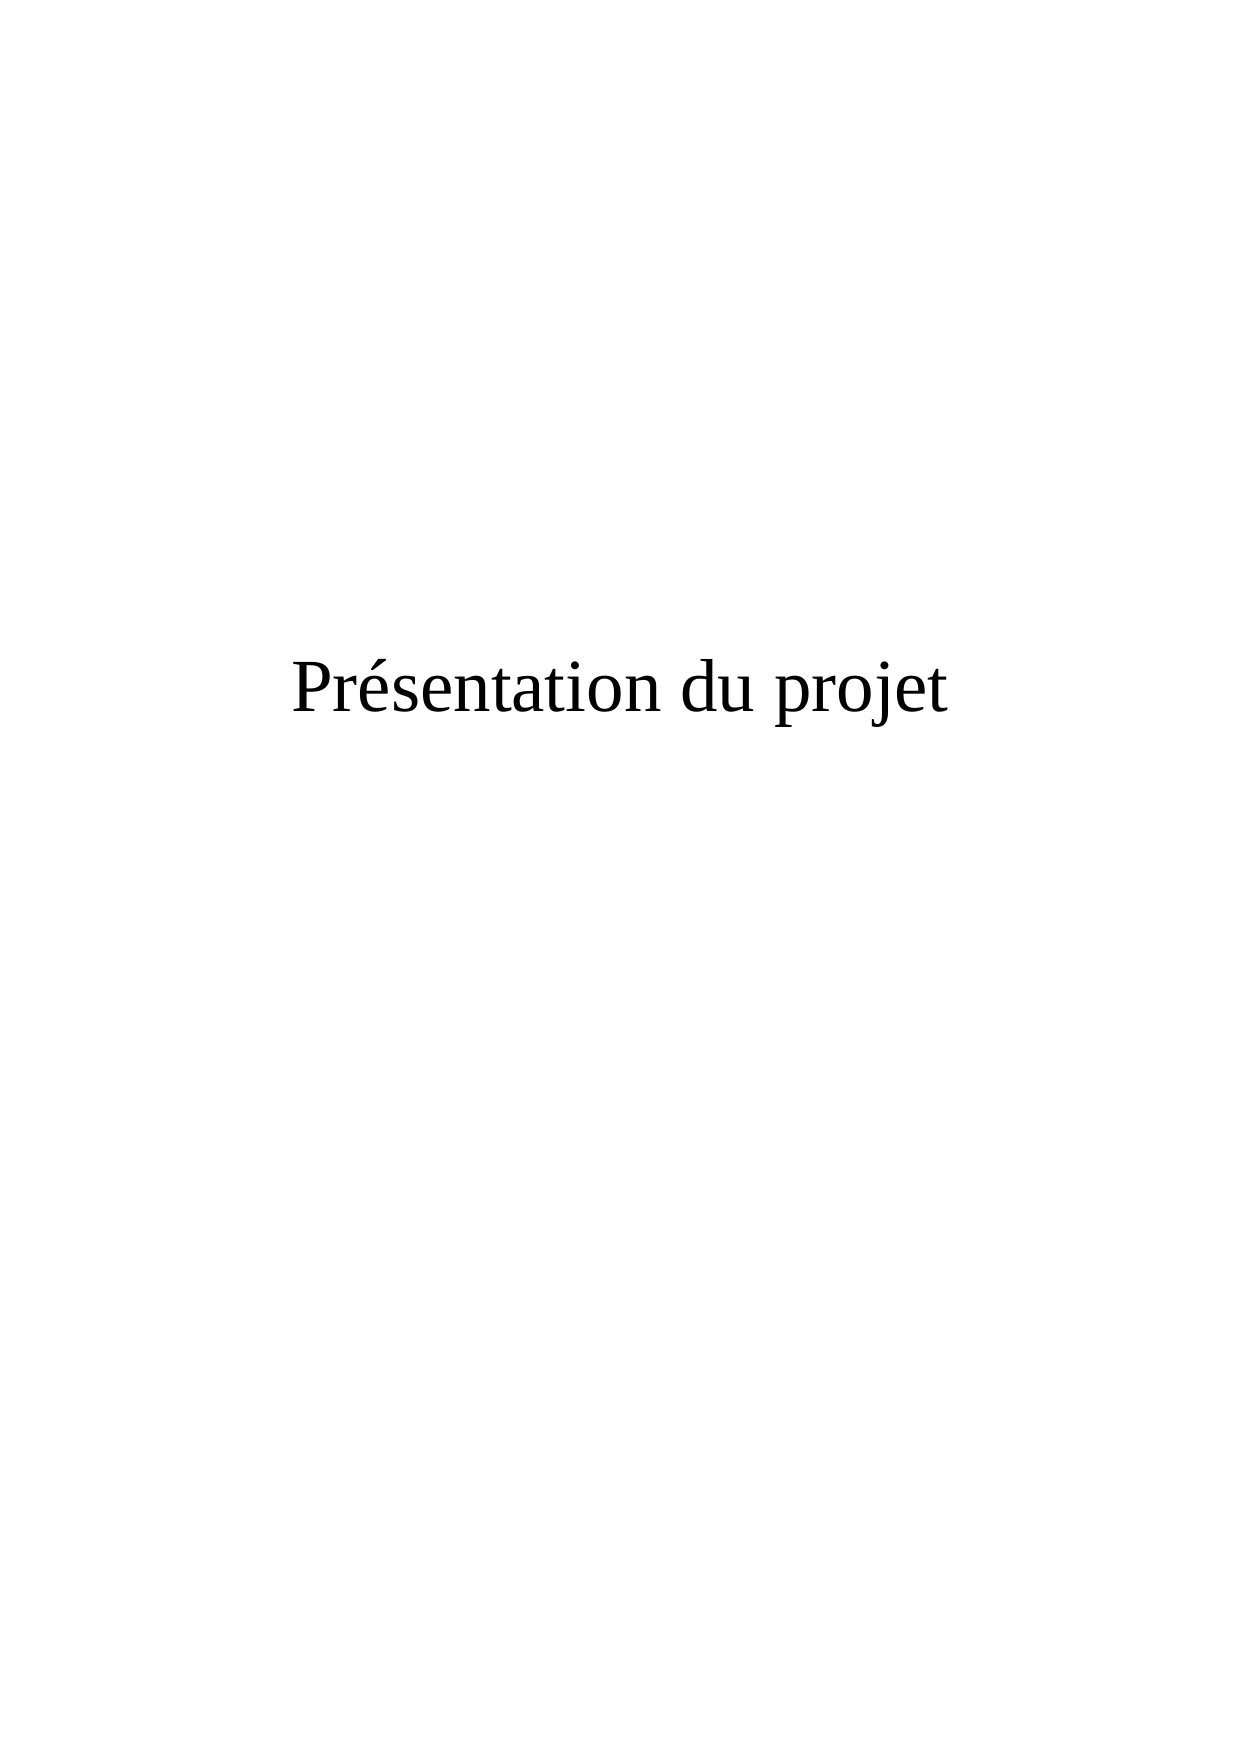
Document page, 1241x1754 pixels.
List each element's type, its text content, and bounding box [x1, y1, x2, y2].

text Présentation du projet [89, 641, 1152, 728]
